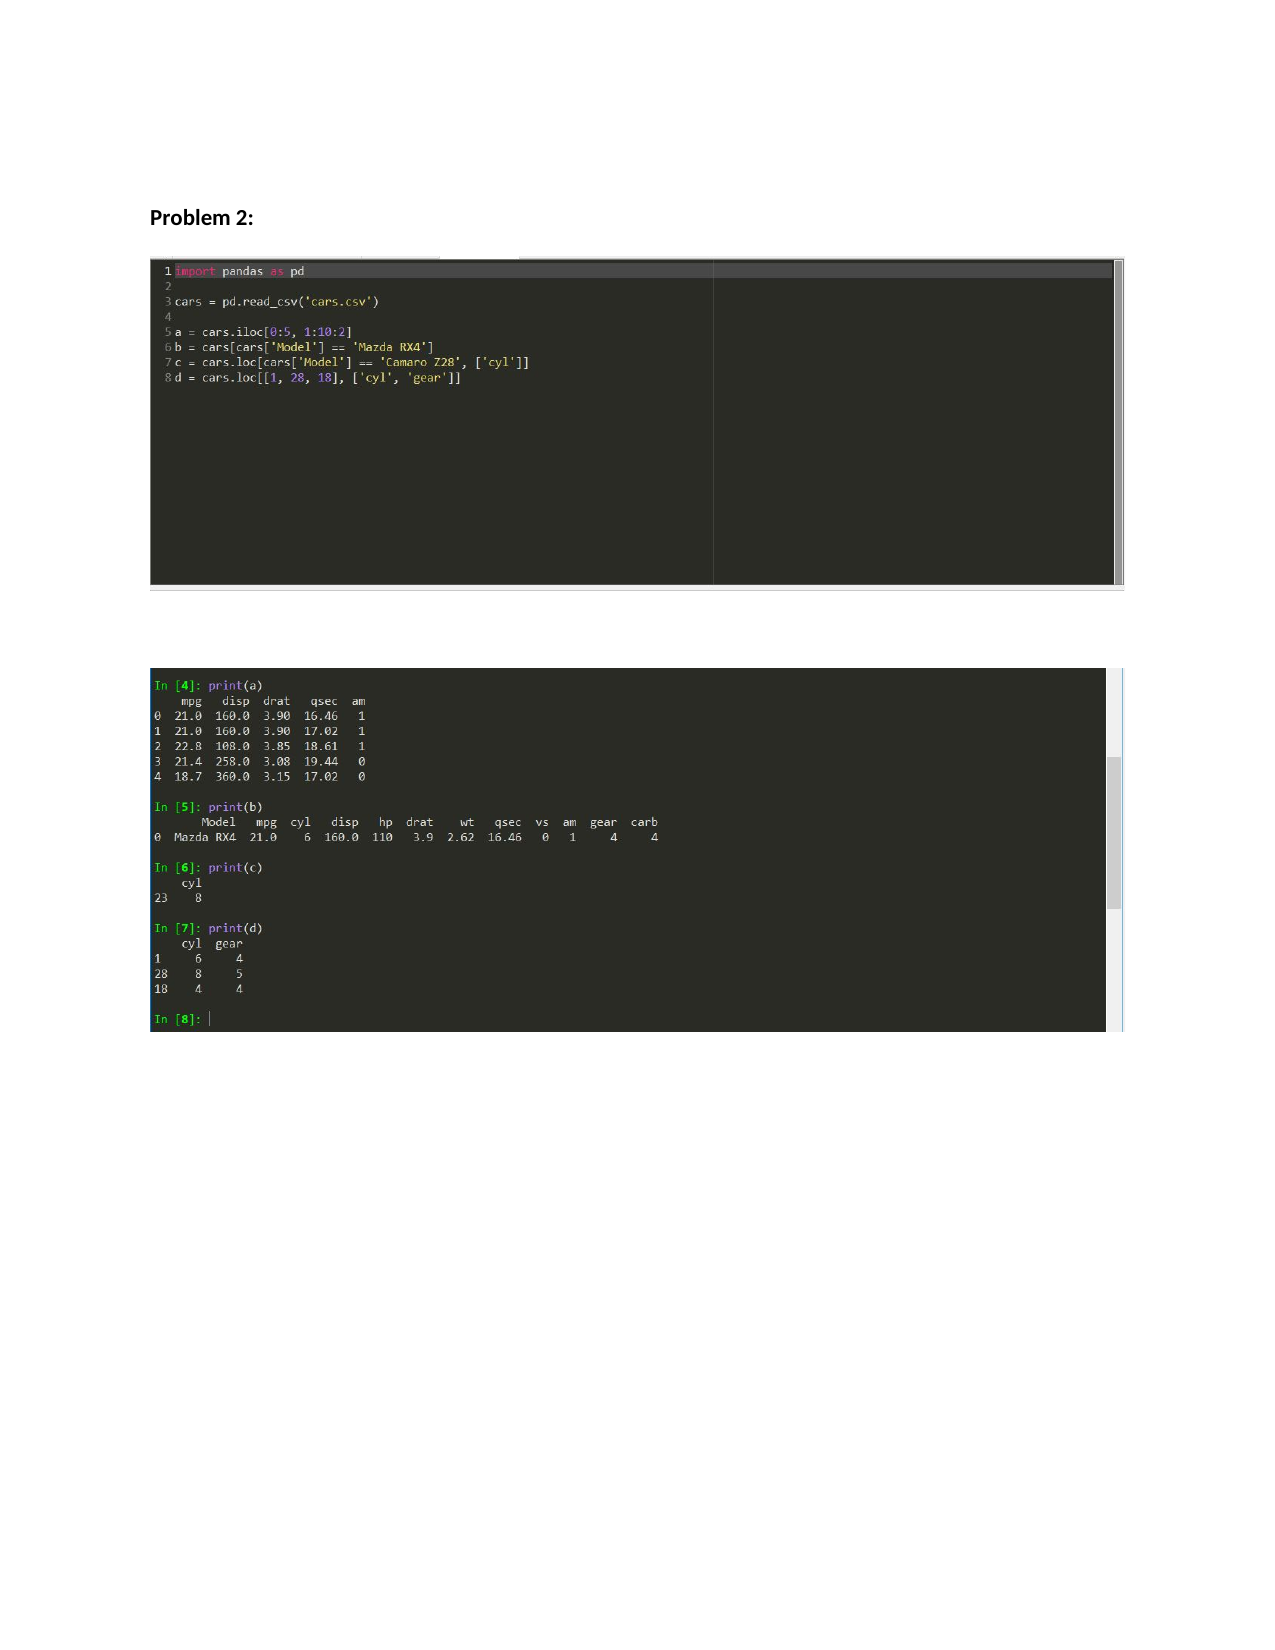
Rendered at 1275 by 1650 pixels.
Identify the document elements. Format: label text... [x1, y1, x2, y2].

picture [150, 256, 1125, 591]
text Problem 2: [150, 203, 1125, 231]
picture [150, 668, 1125, 1032]
